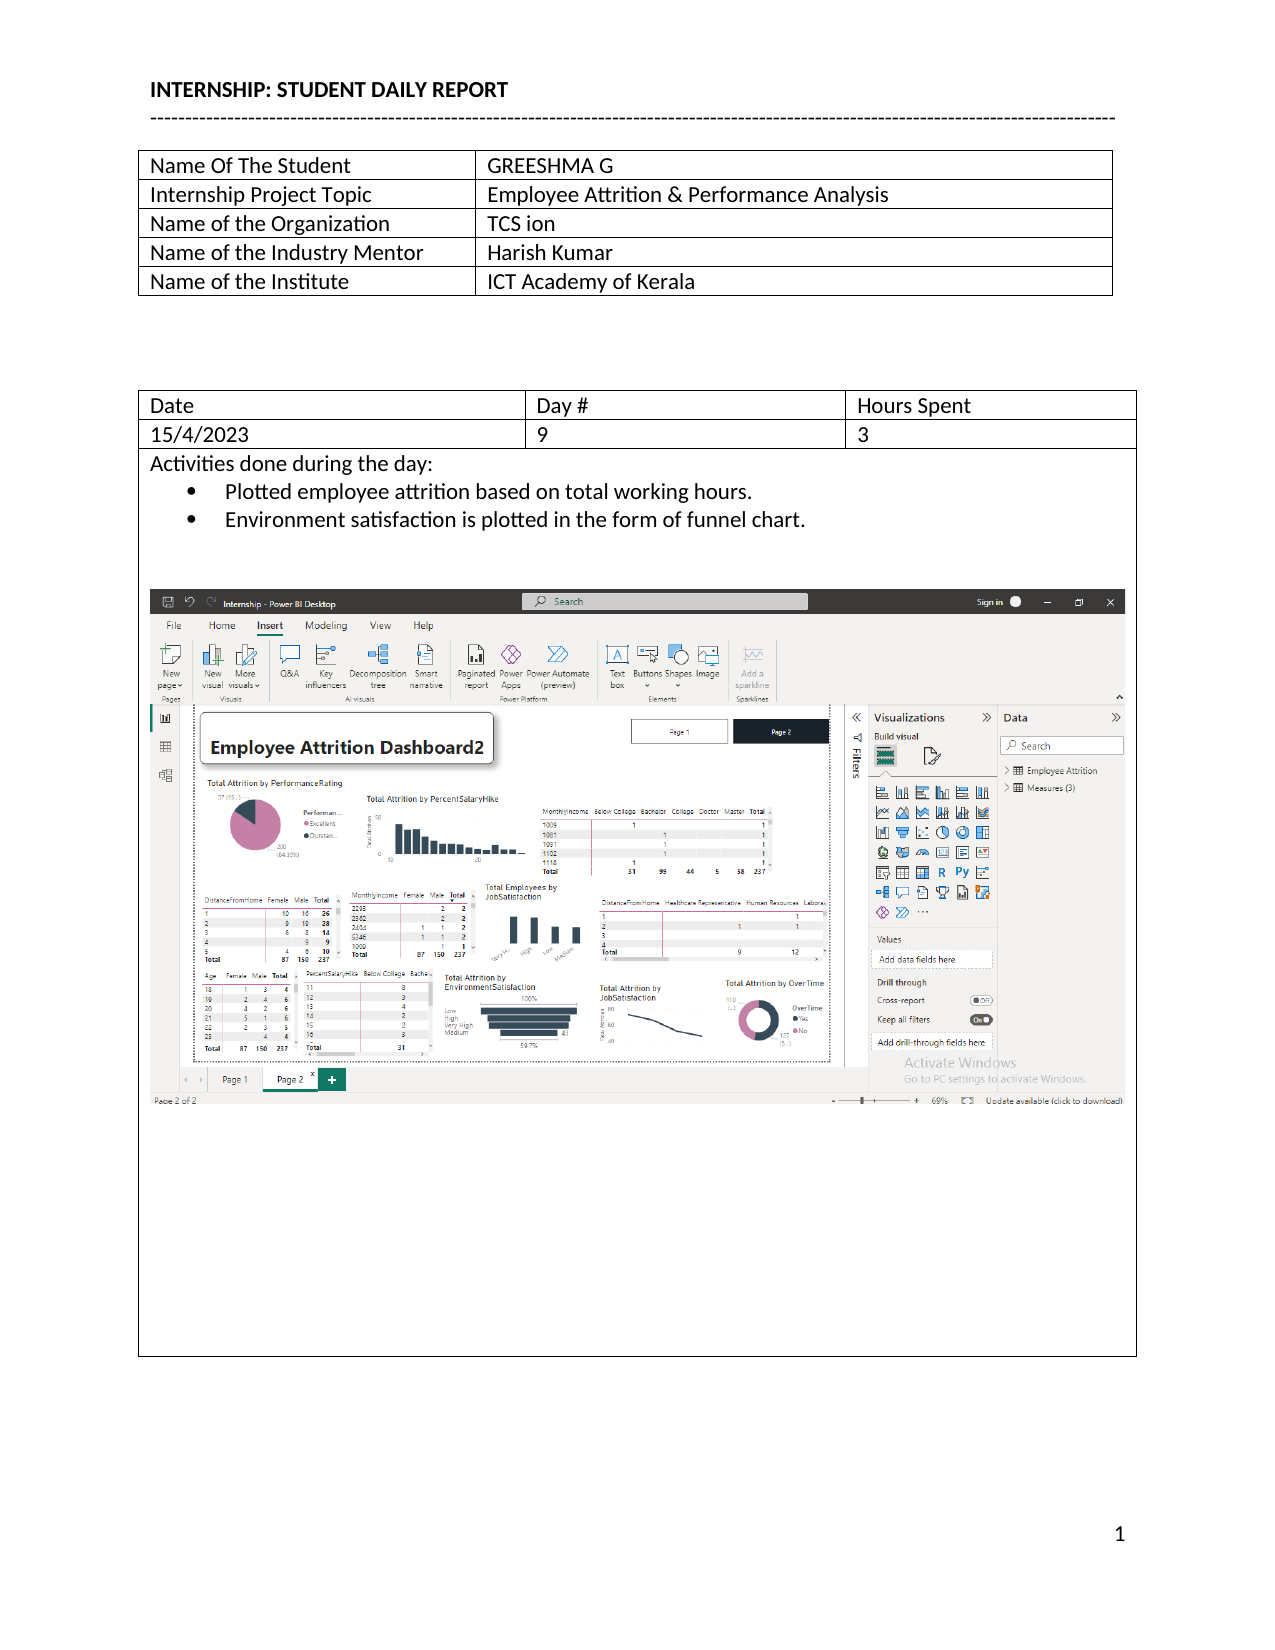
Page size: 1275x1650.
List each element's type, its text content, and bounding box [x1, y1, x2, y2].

table_header Day # [526, 391, 845, 419]
table_cell Employee Attrition & Performance Analysis [476, 180, 1112, 208]
table_cell ICT Academy of Kerala [476, 267, 1112, 295]
table_header Name Of The Student [139, 151, 475, 179]
table_cell 3 [846, 420, 1136, 448]
table_cell Harish Kumar [476, 238, 1112, 266]
table_cell 15/4/2023 [139, 420, 525, 448]
table_cell 9 [526, 420, 845, 448]
table_cell Name of the Institute [139, 267, 475, 295]
table_cell Name of the Industry Mentor [139, 238, 475, 266]
table_header GREESHMA G [476, 151, 1112, 179]
picture [150, 589, 1125, 1104]
table_cell Name of the Organization [139, 209, 475, 237]
table_cell TCS ion [476, 209, 1112, 237]
table_cell Activities done during the day: Plotted employee attrition based on total working hours. Environment satisfaction is plotted in the form of funnel chart. [139, 449, 1136, 1356]
table_header Date [139, 391, 525, 419]
table_cell Internship Project Topic [139, 180, 475, 208]
table_header Hours Spent [846, 391, 1136, 419]
